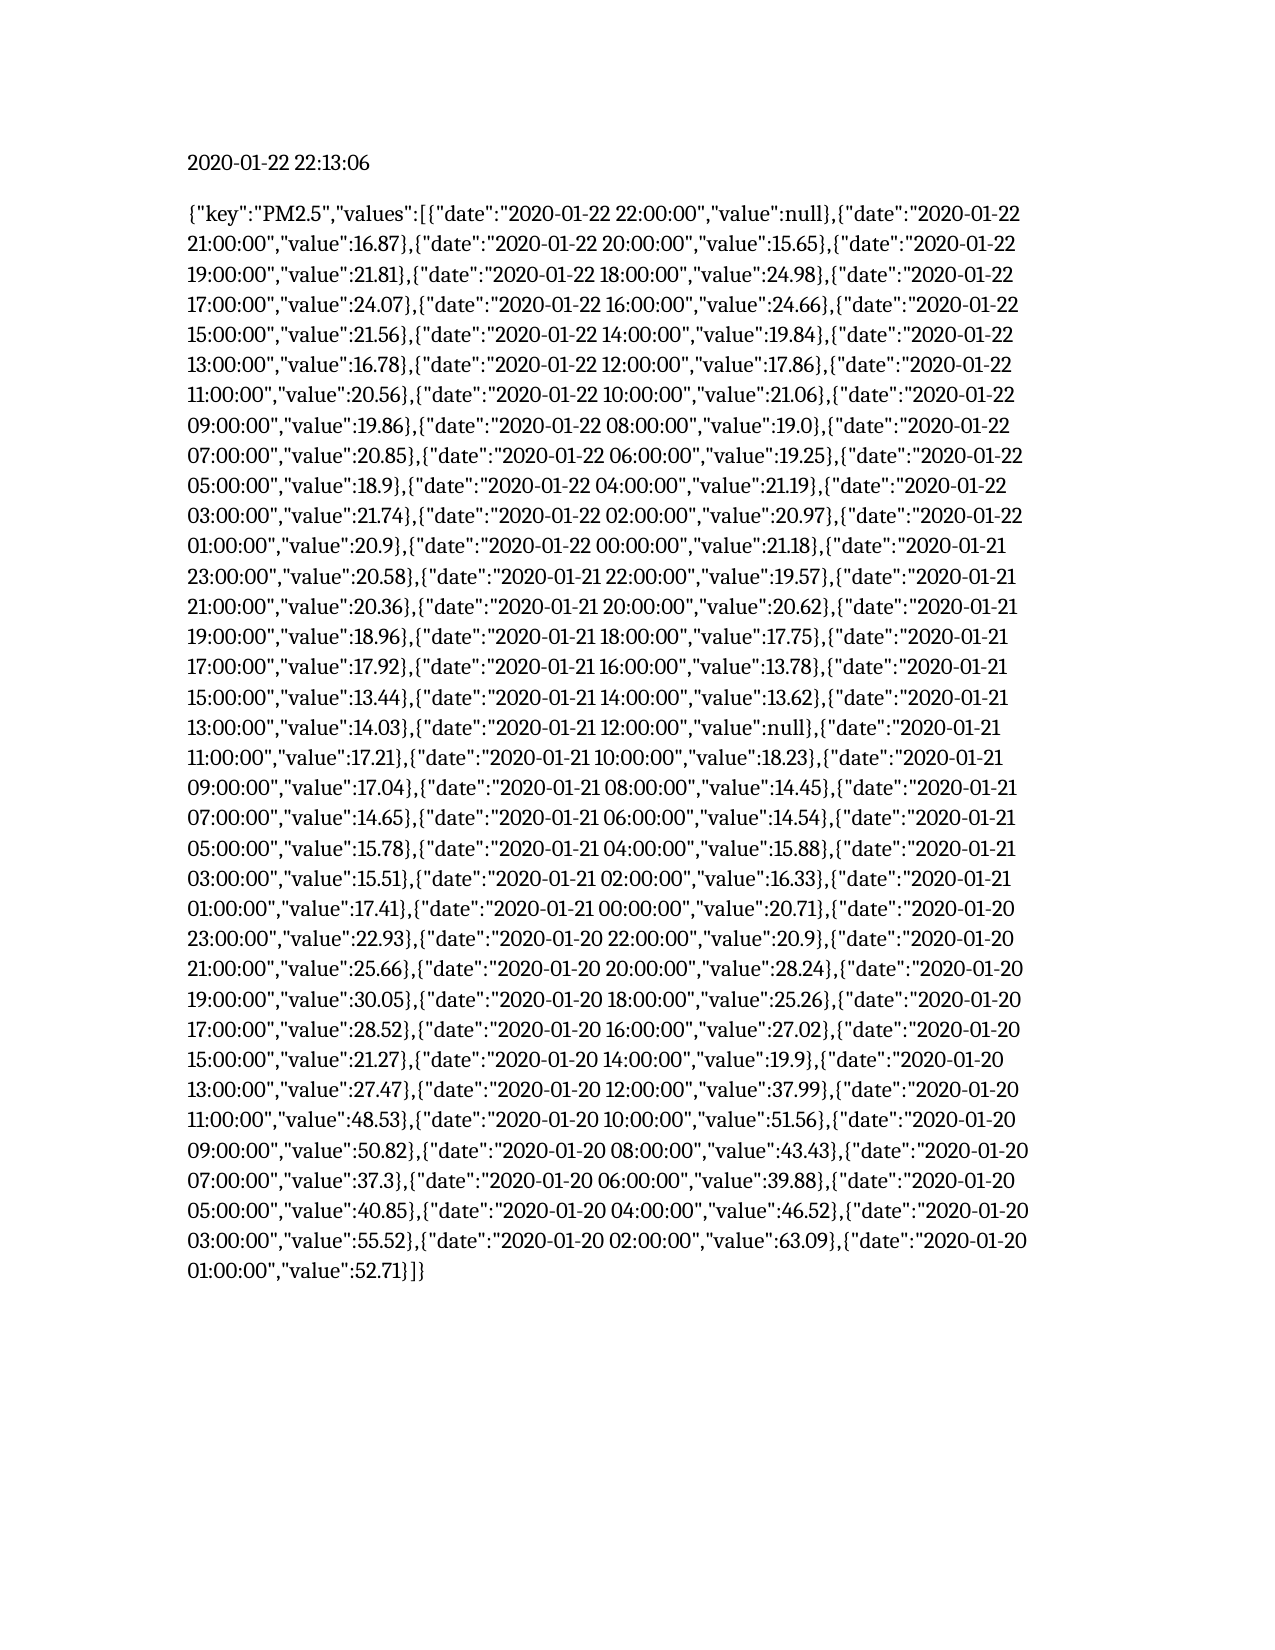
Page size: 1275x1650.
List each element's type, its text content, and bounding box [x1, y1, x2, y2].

text {"key":"PM2.5","values":[{"date":"2020-01-22 22:00:00","value":null},{"date":"2020-01-22 21:00:00","value":16.87},{"date":"2020-01-22 20:00:00","value":15.65},{"date":"2020-01-22 19:00:00","value":21.81},{"date":"2020-01-22 18:00:00","value":24.98},{"date":"2020-01-22 17:00:00","value":24.07},{"date":"2020-01-22 16:00:00","value":24.66},{"date":"2020-01-22 15:00:00","value":21.56},{"date":"2020-01-22 14:00:00","value":19.84},{"date":"2020-01-22 13:00:00","value":16.78},{"date":"2020-01-22 12:00:00","value":17.86},{"date":"2020-01-22 11:00:00","value":20.56},{"date":"2020-01-22 10:00:00","value":21.06},{"date":"2020-01-22 09:00:00","value":19.86},{"date":"2020-01-22 08:00:00","value":19.0},{"date":"2020-01-22 07:00:00","value":20.85},{"date":"2020-01-22 06:00:00","value":19.25},{"date":"2020-01-22 05:00:00","value":18.9},{"date":"2020-01-22 04:00:00","value":21.19},{"date":"2020-01-22 03:00:00","value":21.74},{"date":"2020-01-22 02:00:00","value":20.97},{"date":"2020-01-22 01:00:00","value":20.9},{"date":"2020-01-22 00:00:00","value":21.18},{"date":"2020-01-21 23:00:00","value":20.58},{"date":"2020-01-21 22:00:00","value":19.57},{"date":"2020-01-21 21:00:00","value":20.36},{"date":"2020-01-21 20:00:00","value":20.62},{"date":"2020-01-21 19:00:00","value":18.96},{"date":"2020-01-21 18:00:00","value":17.75},{"date":"2020-01-21 17:00:00","value":17.92},{"date":"2020-01-21 16:00:00","value":13.78},{"date":"2020-01-21 15:00:00","value":13.44},{"date":"2020-01-21 14:00:00","value":13.62},{"date":"2020-01-21 13:00:00","value":14.03},{"date":"2020-01-21 12:00:00","value":null},{"date":"2020-01-21 11:00:00","value":17.21},{"date":"2020-01-21 10:00:00","value":18.23},{"date":"2020-01-21 09:00:00","value":17.04},{"date":"2020-01-21 08:00:00","value":14.45},{"date":"2020-01-21 07:00:00","value":14.65},{"date":"2020-01-21 06:00:00","value":14.54},{"date":"2020-01-21 05:00:00","value":15.78},{"date":"2020-01-21 04:00:00","value":15.88},{"date":"2020-01-21 03:00:00","value":15.51},{"date":"2020-01-21 02:00:00","value":16.33},{"date":"2020-01-21 01:00:00","value":17.41},{"date":"2020-01-21 00:00:00","value":20.71},{"date":"2020-01-20 23:00:00","value":22.93},{"date":"2020-01-20 22:00:00","value":20.9},{"date":"2020-01-20 21:00:00","value":25.66},{"date":"2020-01-20 20:00:00","value":28.24},{"date":"2020-01-20 19:00:00","value":30.05},{"date":"2020-01-20 18:00:00","value":25.26},{"date":"2020-01-20 17:00:00","value":28.52},{"date":"2020-01-20 16:00:00","value":27.02},{"date":"2020-01-20 15:00:00","value":21.27},{"date":"2020-01-20 14:00:00","value":19.9},{"date":"2020-01-20 13:00:00","value":27.47},{"date":"2020-01-20 12:00:00","value":37.99},{"date":"2020-01-20 11:00:00","value":48.53},{"date":"2020-01-20 10:00:00","value":51.56},{"date":"2020-01-20 09:00:00","value":50.82},{"date":"2020-01-20 08:00:00","value":43.43},{"date":"2020-01-20 07:00:00","value":37.3},{"date":"2020-01-20 06:00:00","value":39.88},{"date":"2020-01-20 05:00:00","value":40.85},{"date":"2020-01-20 04:00:00","value":46.52},{"date":"2020-01-20 03:00:00","value":55.52},{"date":"2020-01-20 02:00:00","value":63.09},{"date":"2020-01-20 01:00:00","value":52.71}]} [187, 201, 1087, 1285]
text 2020-01-22 22:13:06 [187, 150, 1087, 176]
